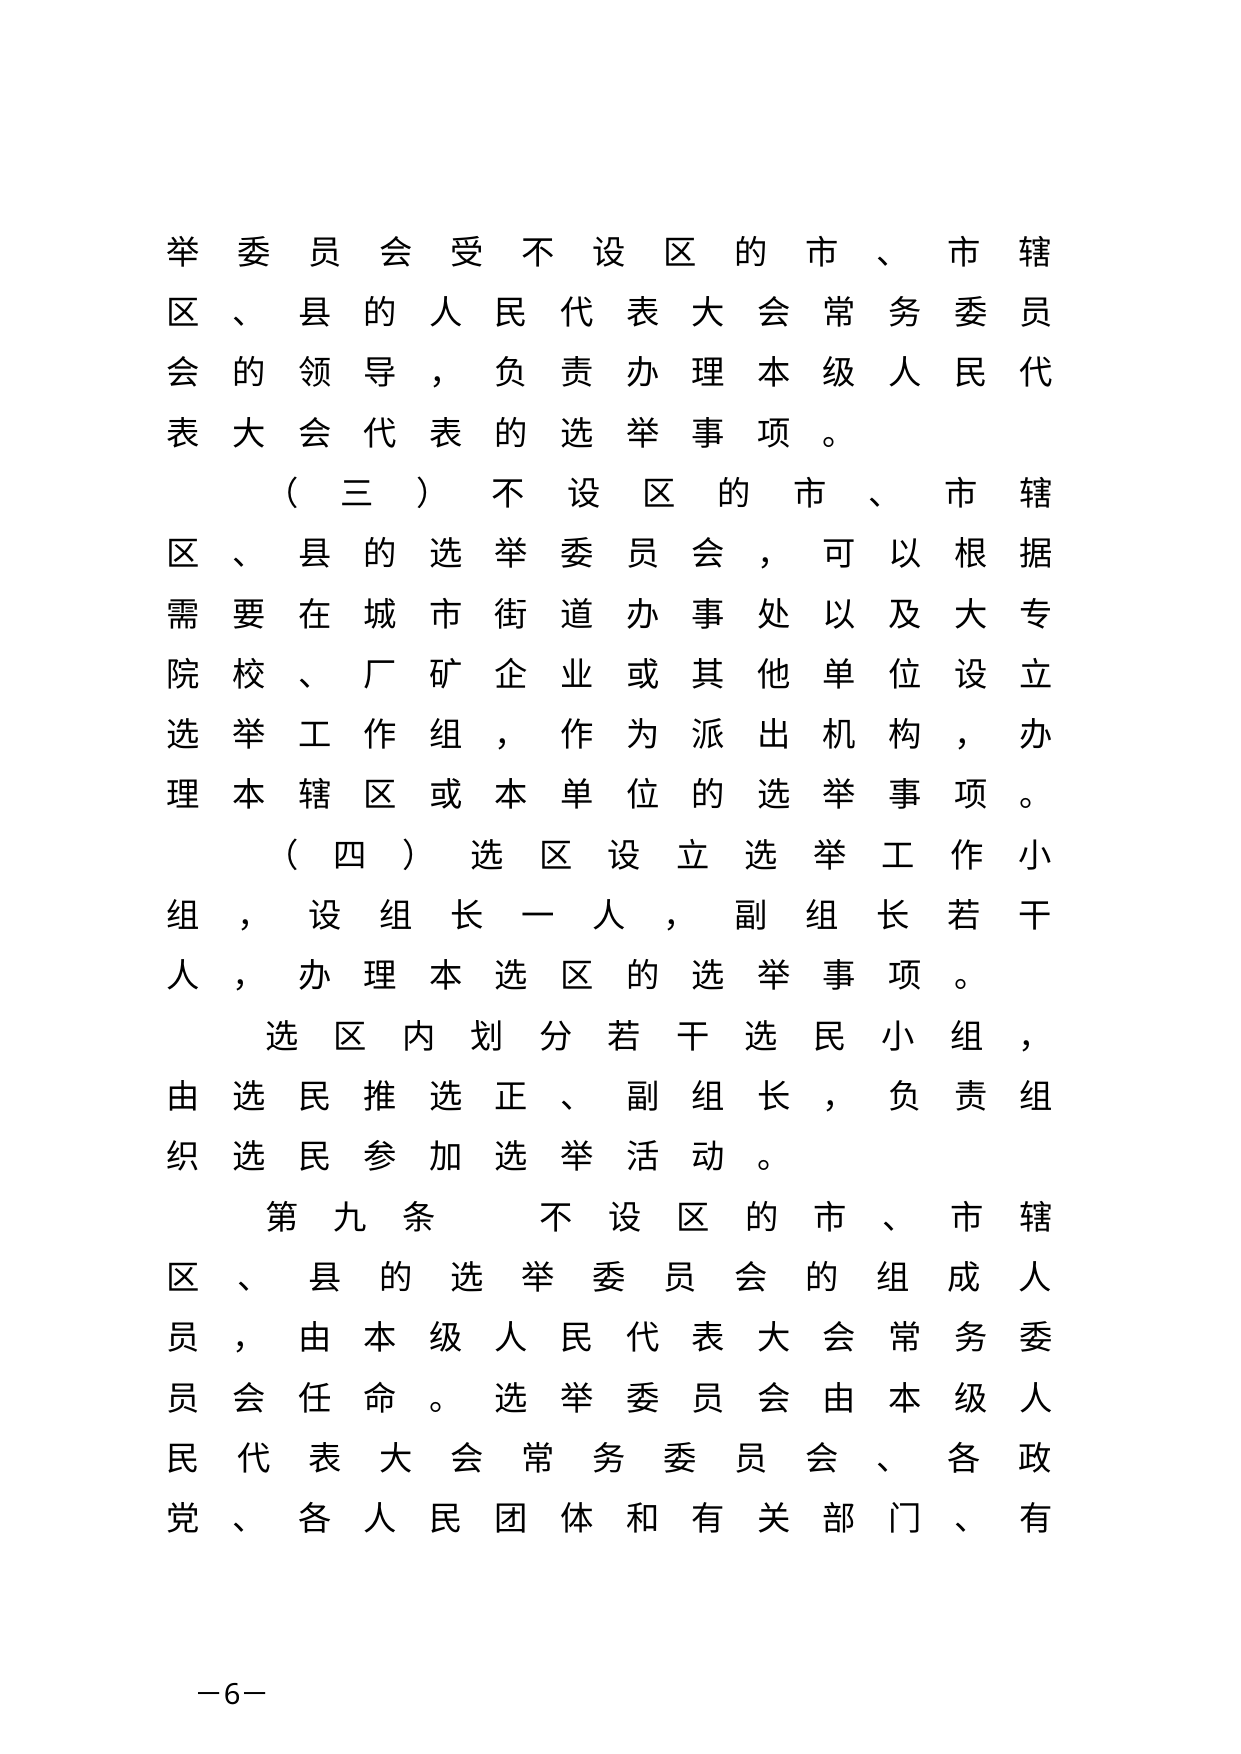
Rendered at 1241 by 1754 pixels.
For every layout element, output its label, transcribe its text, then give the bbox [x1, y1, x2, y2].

text （四）选区设立选举工作小组，设组长一人，副组长若干人，办理本选区的选举事项。 [167, 822, 1085, 1003]
text （三）不设区的市、市辖区、县的选举委员会，可以根据需要在城市街道办事处以及大专院校、厂矿企业或其他单位设立选举工作组，作为派出机构，办理本辖区或本单位的选举事项。 [167, 461, 1085, 822]
text 选区内划分若干选民小组，由选民推选正、副组长，负责组织选民参加选举活动。 [167, 1003, 1085, 1184]
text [167, 219, 1085, 461]
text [167, 1184, 1085, 1546]
